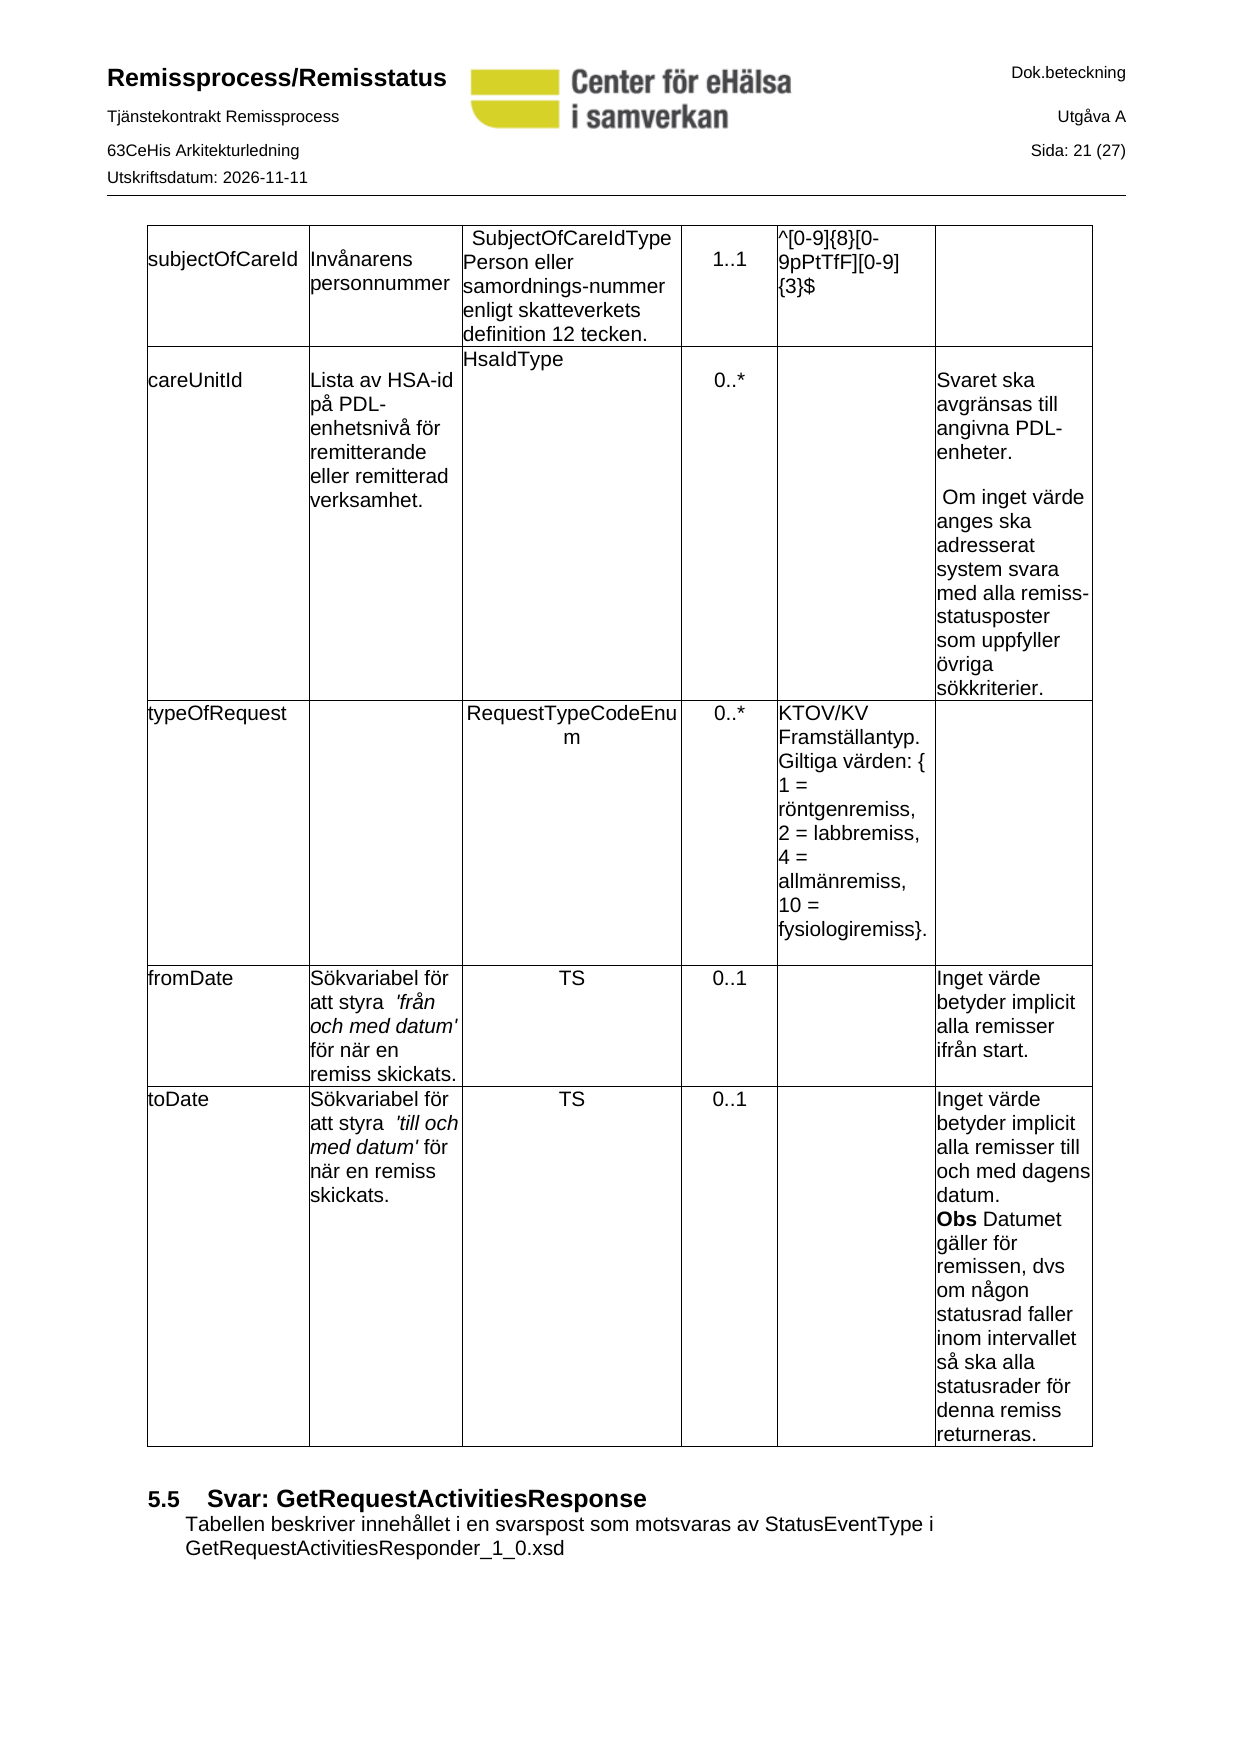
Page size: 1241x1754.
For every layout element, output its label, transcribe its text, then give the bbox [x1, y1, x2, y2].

picture [465, 63, 797, 136]
table_cell [778, 347, 935, 700]
table_cell [936, 701, 1092, 965]
table_cell TS [463, 966, 681, 1086]
table_cell Inget värde betyder implicit alla remisser till och med dagens datum. Obs Datumet gäller för remissen, dvs om någon statusrad faller inom intervallet så ska alla statusrader för denna remiss returneras. [936, 1087, 1092, 1446]
table_cell 0..* [682, 701, 777, 965]
table_cell 0..1 [682, 966, 777, 1086]
table_cell Sökvariabel för att styra 'till och med datum' för när en remiss skickats. [310, 1087, 462, 1446]
table_cell [936, 226, 1092, 346]
table_cell 1..1 [682, 226, 777, 346]
table_cell Invånarens personnummer [310, 226, 462, 346]
table_cell 0..1 [682, 1087, 777, 1446]
table_cell [310, 701, 462, 965]
table_cell ^[0-9]{8}[0-9pPtTfF][0-9]{3}$ [778, 226, 935, 346]
table_cell Lista av HSA-id på PDL-enhetsnivå för remitterande eller remitterad verksamhet. [310, 347, 462, 700]
text Tabellen beskriver innehållet i en svarspost som motsvaras av StatusEventType i GetRequestActivitiesResponder_1_0.xsd [185, 1512, 1092, 1560]
table_cell typeOfRequest [148, 701, 309, 965]
table_cell [778, 1087, 935, 1446]
table_cell Svaret ska avgränsas till angivna PDL-enheter. Om inget värde anges ska adresserat system svara med alla remiss-statusposter som uppfyller övriga sökkriterier. [936, 347, 1092, 700]
table_cell fromDate [148, 966, 309, 1086]
table_cell 0..* [682, 347, 777, 700]
table_cell RequestTypeCodeEnum [463, 701, 681, 965]
table_cell careUnitId [148, 347, 309, 700]
table_cell KTOV/KV Framställantyp. Giltiga värden: { 1 = röntgenremiss, 2 = labbremiss, 4 = allmänremiss, 10 = fysiologiremiss}. [778, 701, 935, 965]
table_cell SubjectOfCareIdType Person eller samordnings-nummer enligt skatteverkets definition 12 tecken. [463, 226, 681, 346]
table_cell Sökvariabel för att styra 'från och med datum' för när en remiss skickats. [310, 966, 462, 1086]
table_cell toDate [148, 1087, 309, 1446]
table_cell [778, 966, 935, 1086]
table_cell subjectOfCareId [148, 226, 309, 346]
table_cell TS [463, 1087, 681, 1446]
list Svar: GetRequestActivitiesResponse [148, 1483, 1005, 1512]
table_cell Inget värde betyder implicit alla remisser ifrån start. [936, 966, 1092, 1086]
table_cell HsaIdType [463, 347, 681, 700]
